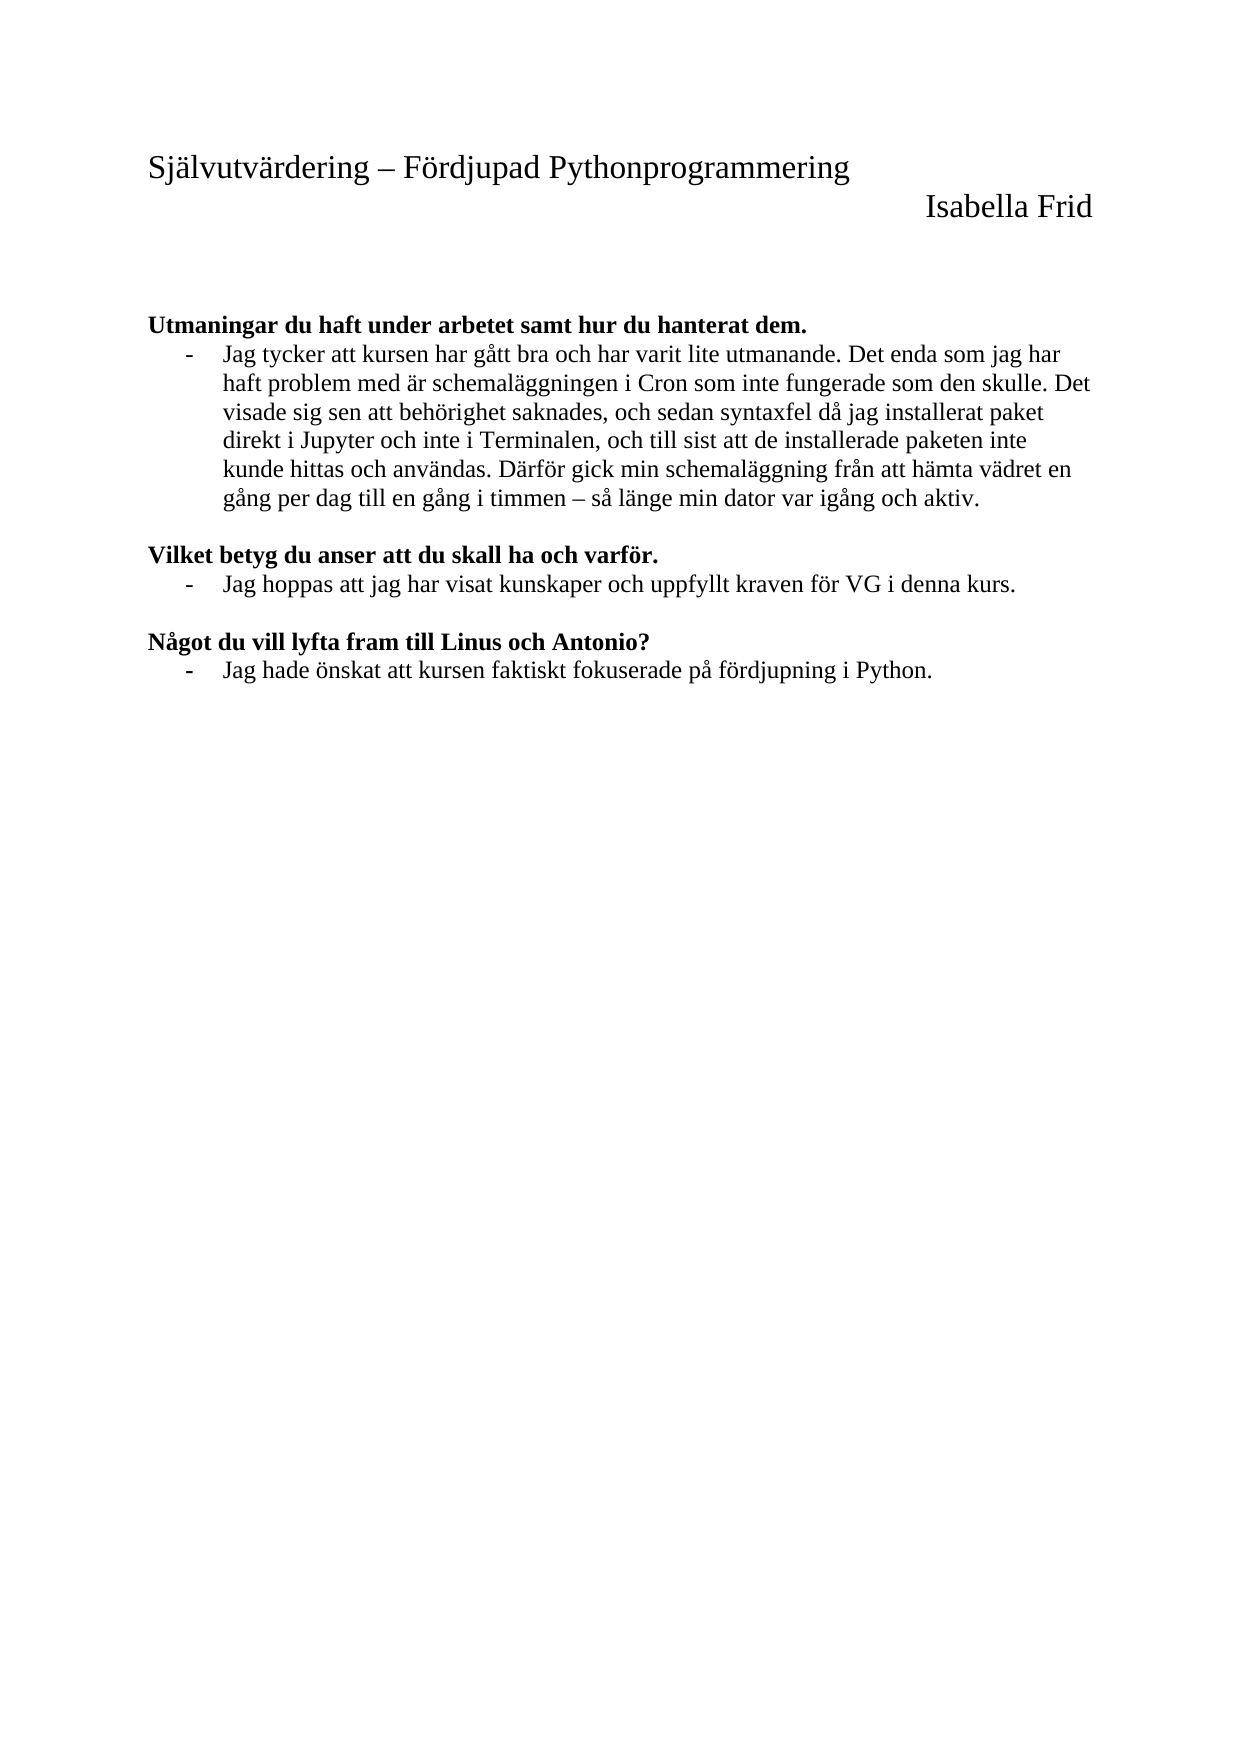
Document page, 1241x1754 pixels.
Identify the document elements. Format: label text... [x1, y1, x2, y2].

text Självutvärdering – Fördjupad Pythonprogrammering [148, 148, 1093, 186]
list Jag hade önskat att kursen faktiskt fokuserade på fördjupning i Python. [185, 656, 1093, 684]
text Något du vill lyfta fram till Linus och Antonio? [148, 627, 1093, 656]
list Jag tycker att kursen har gått bra och har varit lite utmanande. Det enda som jag har haft problem med är schemaläggningen i Cron som inte fungerade som den skulle. Det visade sig sen att behörighet saknades, och sedan syntaxfel då jag installerat paket direkt i Jupyter och inte i Terminalen, och till sist att de installerade paketen inte kunde hittas och användas. Därför gick min schemaläggning från att hämta vädret en gång per dag till en gång i timmen – så länge min dator var igång och aktiv. [185, 339, 1093, 512]
text Isabella Frid [148, 186, 1093, 224]
text Vilket betyg du anser att du skall ha och varför. [148, 541, 1093, 569]
text Utmaningar du haft under arbetet samt hur du hanterat dem. [148, 311, 1093, 339]
list Jag hoppas att jag har visat kunskaper och uppfyllt kraven för VG i denna kurs. [185, 569, 1093, 598]
